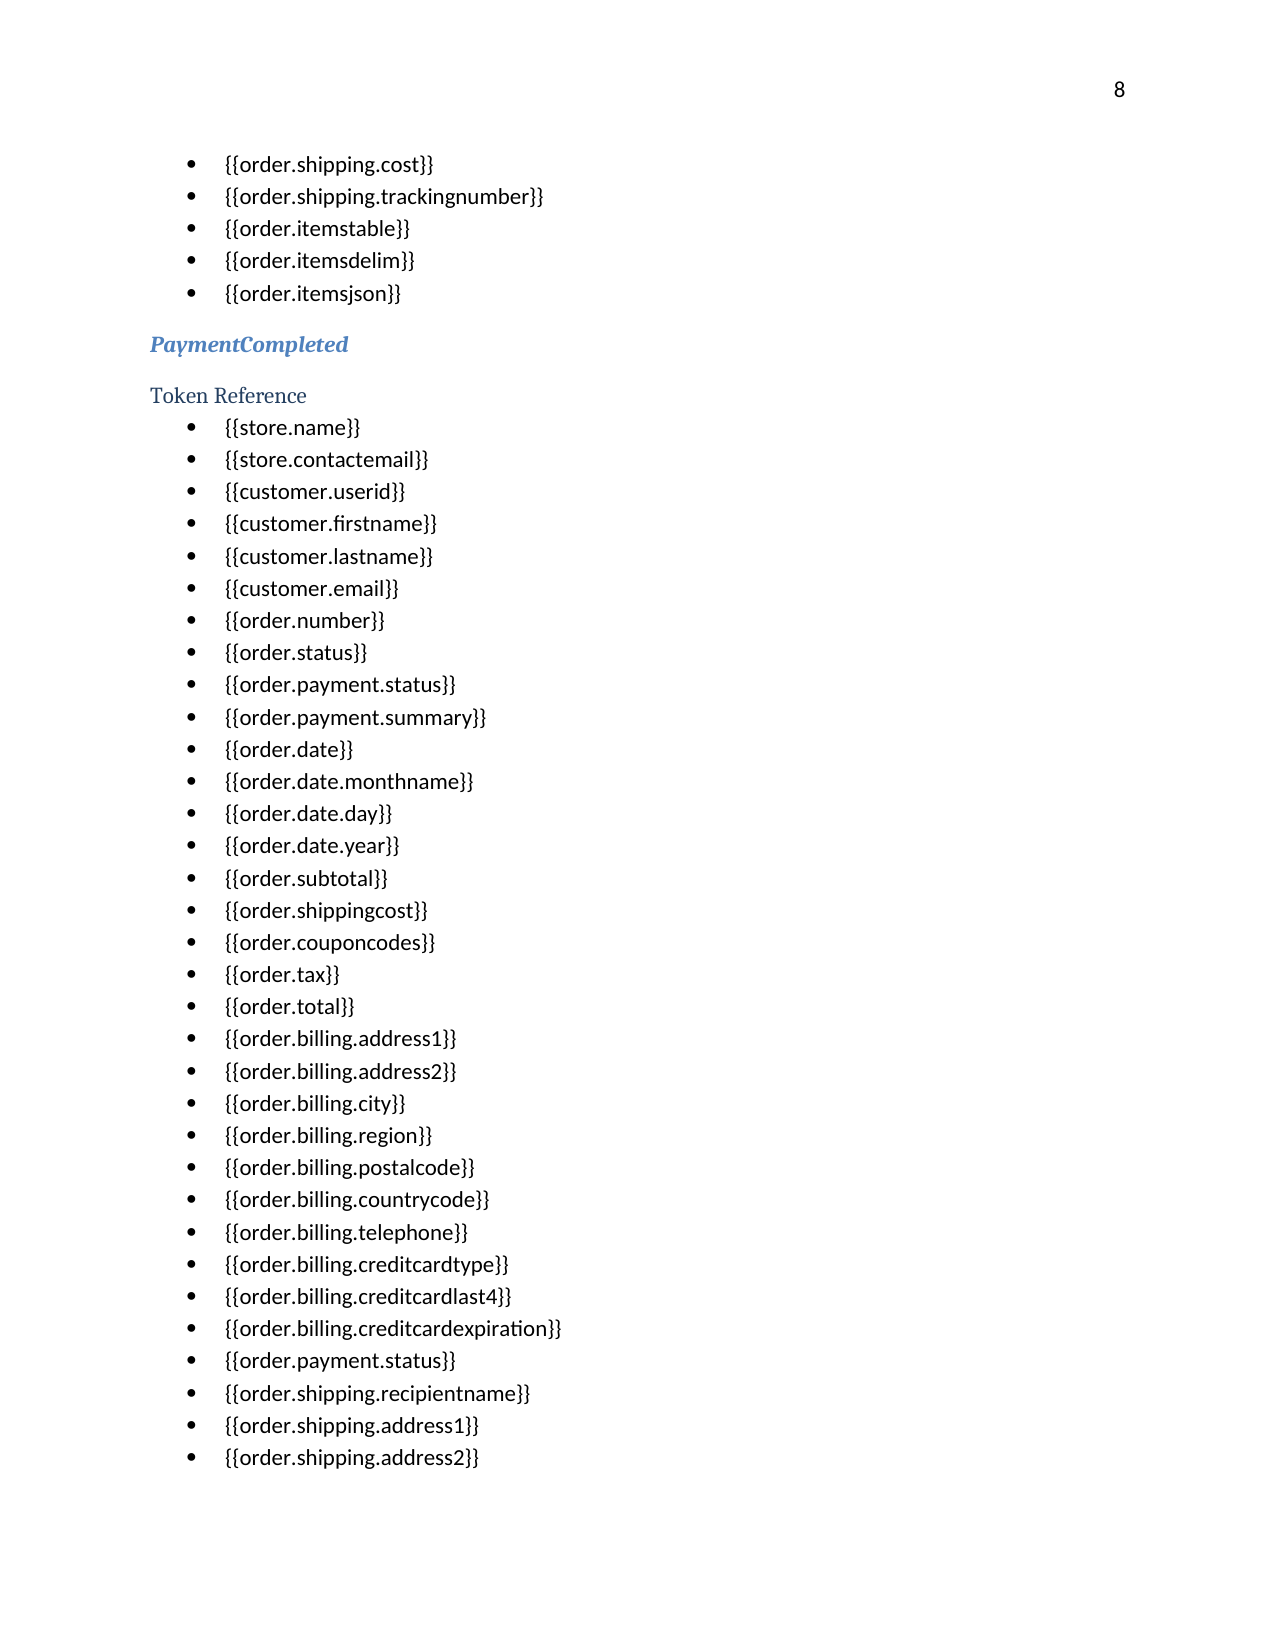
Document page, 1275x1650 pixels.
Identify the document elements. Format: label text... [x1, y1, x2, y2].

list {{order.date}} [187, 735, 1125, 763]
list {{order.billing.creditcardlast4}} [187, 1282, 1125, 1310]
list {{order.status}} [187, 638, 1125, 666]
list {{order.billing.region}} [187, 1121, 1125, 1149]
list {{store.name}} [187, 413, 1125, 441]
list {{order.billing.countrycode}} [187, 1186, 1125, 1213]
list {{order.shipping.cost}} [187, 150, 1125, 178]
list {{order.shipping.trackingnumber}} [187, 182, 1125, 210]
list {{order.subtotal}} [187, 864, 1125, 892]
list {{customer.firstname}} [187, 509, 1125, 538]
list {{order.payment.status}} [187, 1346, 1125, 1374]
list {{order.payment.summary}} [187, 703, 1125, 731]
list {{order.number}} [187, 606, 1125, 634]
list {{order.date.year}} [187, 831, 1125, 859]
list {{store.contactemail}} [187, 445, 1125, 473]
list {{order.itemstable}} [187, 214, 1125, 242]
list {{order.payment.status}} [187, 671, 1125, 698]
list {{order.couponcodes}} [187, 928, 1125, 956]
list {{order.shipping.recipientname}} [187, 1379, 1125, 1407]
list {{customer.lastname}} [187, 542, 1125, 570]
list {{order.shipping.address1}} [187, 1411, 1125, 1439]
list {{order.billing.creditcardexpiration}} [187, 1314, 1125, 1342]
list {{customer.userid}} [187, 477, 1125, 505]
list {{order.tax}} [187, 960, 1125, 988]
list {{order.billing.creditcardtype}} [187, 1250, 1125, 1278]
list {{order.billing.telephone}} [187, 1218, 1125, 1246]
list {{order.shippingcost}} [187, 896, 1125, 924]
list {{order.date.monthname}} [187, 767, 1125, 795]
list {{order.date.day}} [187, 799, 1125, 827]
list {{order.billing.address2}} [187, 1057, 1125, 1085]
list {{order.billing.city}} [187, 1089, 1125, 1117]
list {{order.total}} [187, 992, 1125, 1020]
subtitle Token Reference [150, 383, 1125, 409]
list {{order.shipping.address2}} [187, 1443, 1125, 1471]
list {{order.itemsdelim}} [187, 247, 1125, 274]
list {{customer.email}} [187, 574, 1125, 602]
list {{order.billing.postalcode}} [187, 1153, 1125, 1181]
subtitle PaymentCompleted [150, 332, 1125, 358]
list {{order.itemsjson}} [187, 279, 1125, 307]
list {{order.billing.address1}} [187, 1024, 1125, 1053]
